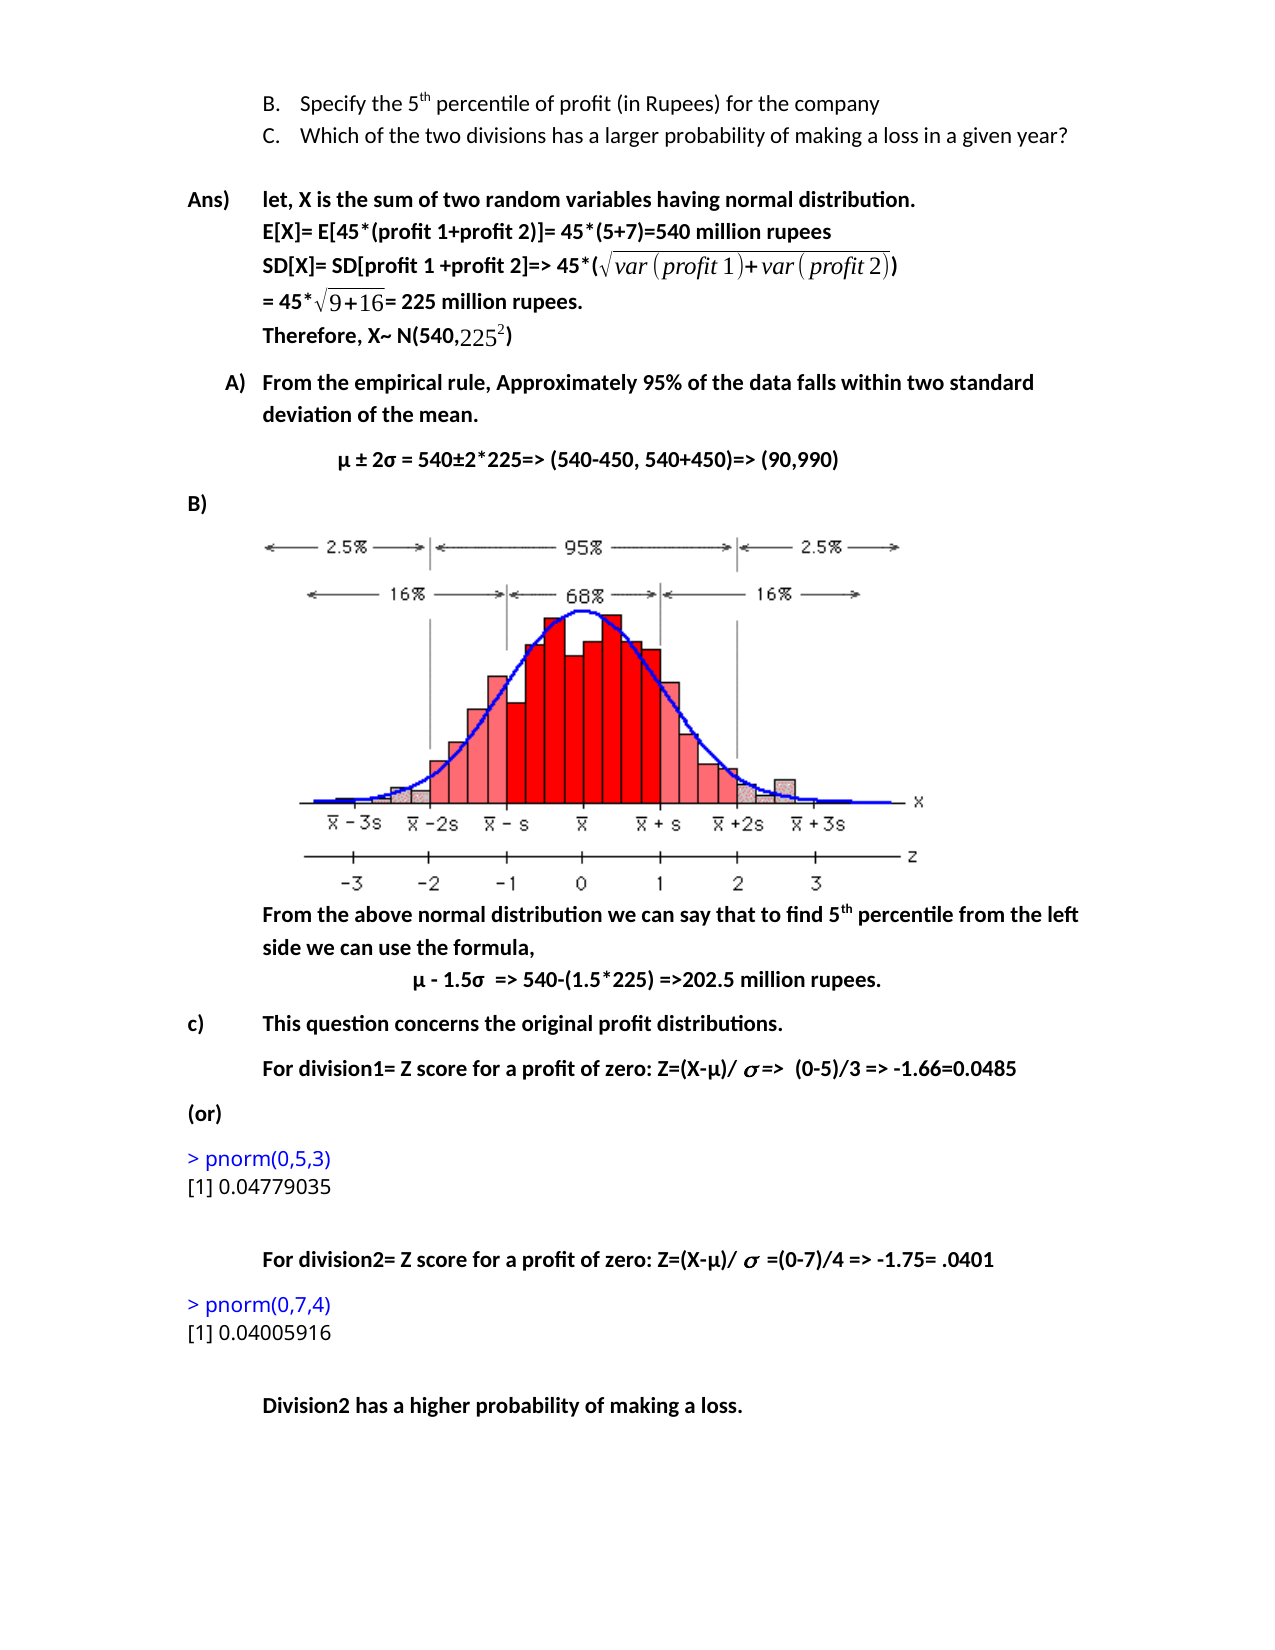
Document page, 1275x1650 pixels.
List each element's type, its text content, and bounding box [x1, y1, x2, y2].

text E[X]= E[45*(profit 1+profit 2)]= 45*(5+7)=540 million rupees [187, 217, 1087, 245]
text Ans) let, X is the sum of two random variables having normal distribution. [187, 185, 1087, 213]
list From the above normal distribution we can say that to find 5th percentile from the left side we can use the formula, [262, 901, 1087, 961]
text B) [187, 489, 1087, 517]
text > pnorm(0,7,4) [187, 1290, 1087, 1318]
text [1] 0.04779035 [187, 1172, 1087, 1201]
list Specify the 5th percentile of profit (in Rupees) for the company [262, 89, 1087, 117]
text (or) [187, 1099, 1087, 1127]
text = 45*= 225 million rupees. [187, 286, 1087, 316]
list Which of the two divisions has a larger probability of making a loss in a given year? [262, 121, 1087, 149]
text μ ± 2σ = 540±2*225=> (540-450, 540+450)=> (90,990) [337, 445, 1087, 473]
text Therefore, X~ N(540,) [187, 320, 1087, 351]
list μ - 1.5σ => 540-(1.5*225) =>202.5 million rupees. [337, 965, 1087, 993]
text c) This question concerns the original profit distributions. [187, 1009, 1087, 1038]
list From the empirical rule, Approximately 95% of the data falls within two standard deviation of the mean. [225, 368, 1087, 428]
text Division2 has a higher probability of making a loss. [187, 1391, 1087, 1419]
text For division2= Z score for a profit of zero: Z=(X-µ)/ =(0-7)/4 => -1.75= .0401 [187, 1245, 1087, 1273]
text For division1= Z score for a profit of zero: Z=(X-µ)/ => (0-5)/3 => -1.66=0.0485 [187, 1054, 1087, 1082]
text SD[X]= SD[profit 1 +profit 2]=> 45*() [187, 249, 1087, 282]
text [1] 0.04005916 [187, 1318, 1087, 1347]
text > pnorm(0,5,3) [187, 1144, 1087, 1172]
picture [262, 534, 934, 897]
